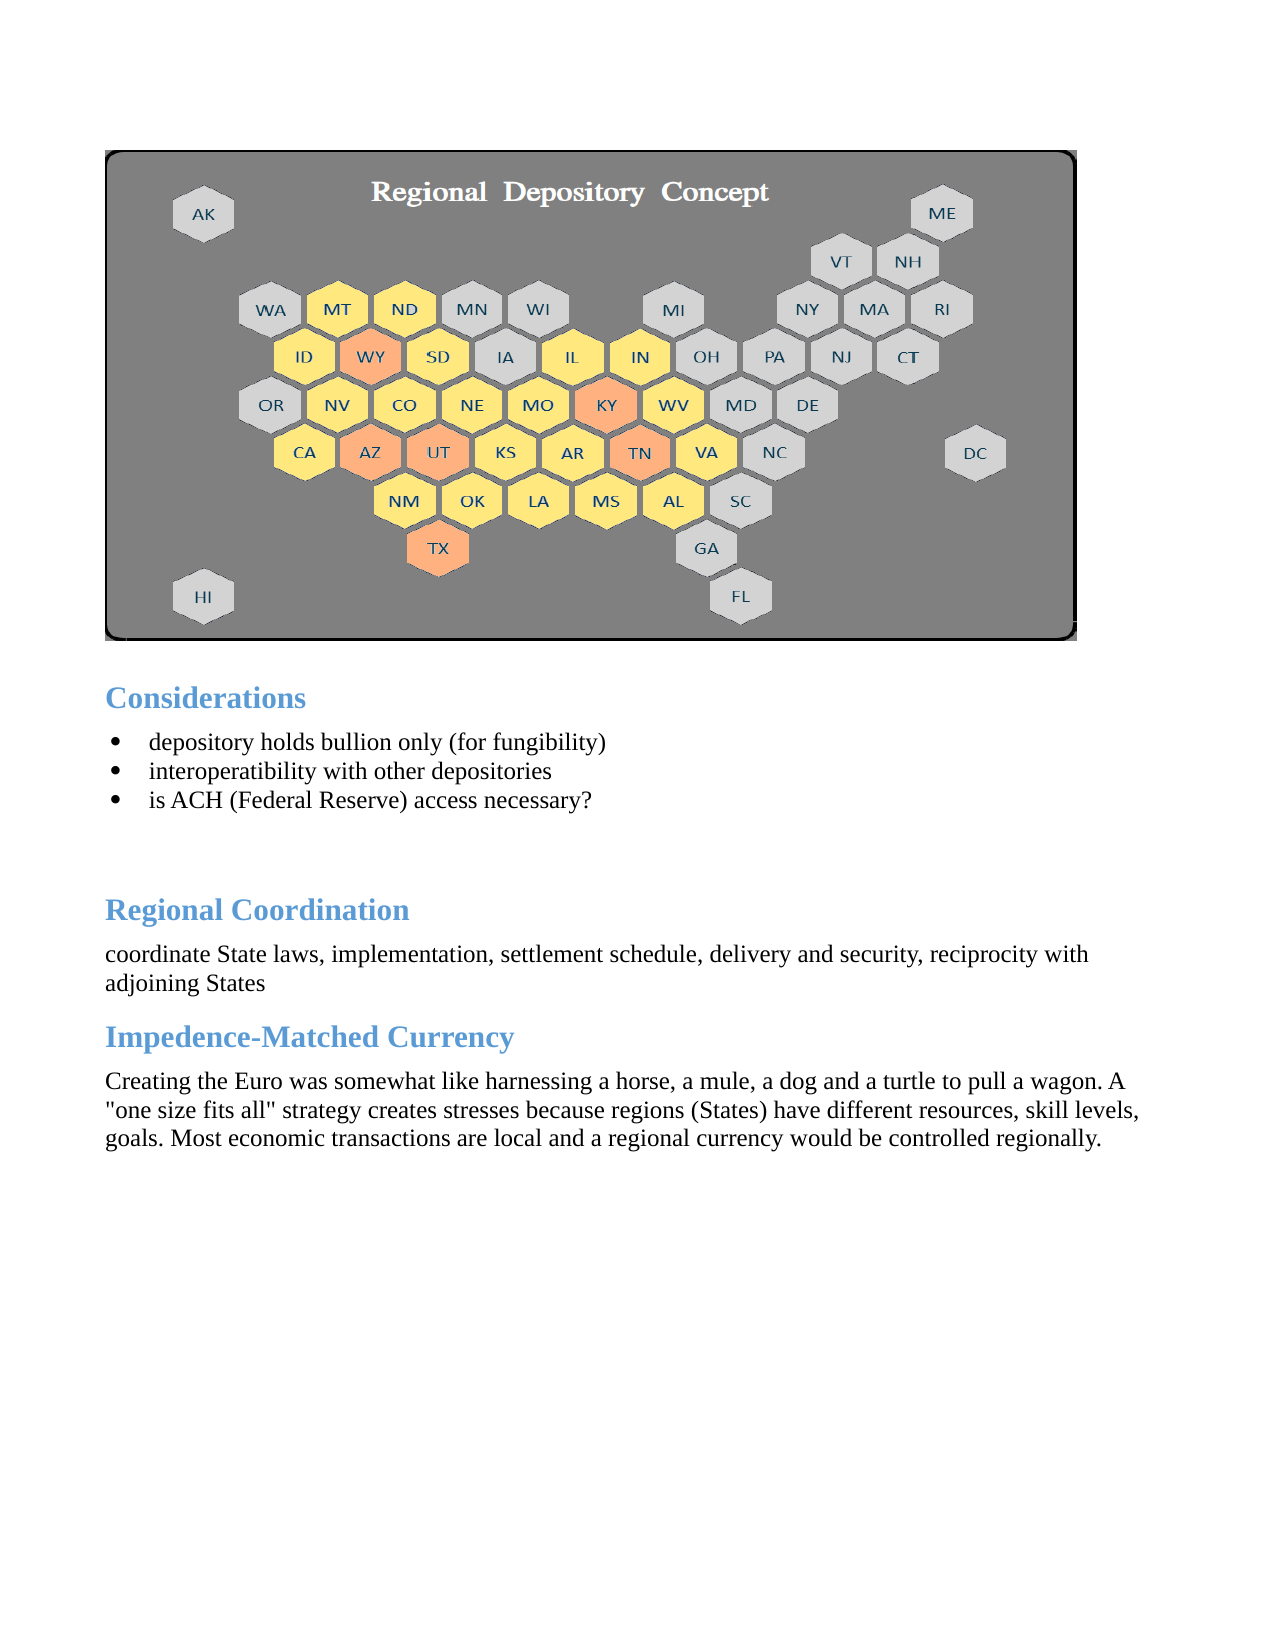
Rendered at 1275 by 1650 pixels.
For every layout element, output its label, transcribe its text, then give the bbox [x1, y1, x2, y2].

text coordinate State laws, implementation, settlement schedule, delivery and security, reciprocity with adjoining States [105, 939, 1170, 997]
list depository holds bullion only (for fungibility) [111, 727, 1170, 756]
subtitle Considerations [105, 679, 1170, 715]
text Creating the Euro was somewhat like harnessing a horse, a mule, a dog and a turtle to pull a wagon. A "one size fits all" strategy creates stresses because regions (States) have different resources, skill levels, goals. Most economic transactions are local and a regional currency would be controlled regionally. [105, 1066, 1170, 1152]
subtitle Regional Coordination [105, 892, 1170, 927]
picture [105, 133, 1077, 659]
list is ACH (Federal Reserve) access necessary? [111, 785, 1170, 813]
list interoperatibility with other depositories [111, 756, 1170, 785]
subtitle Impedence-Matched Currency [105, 1018, 1170, 1054]
